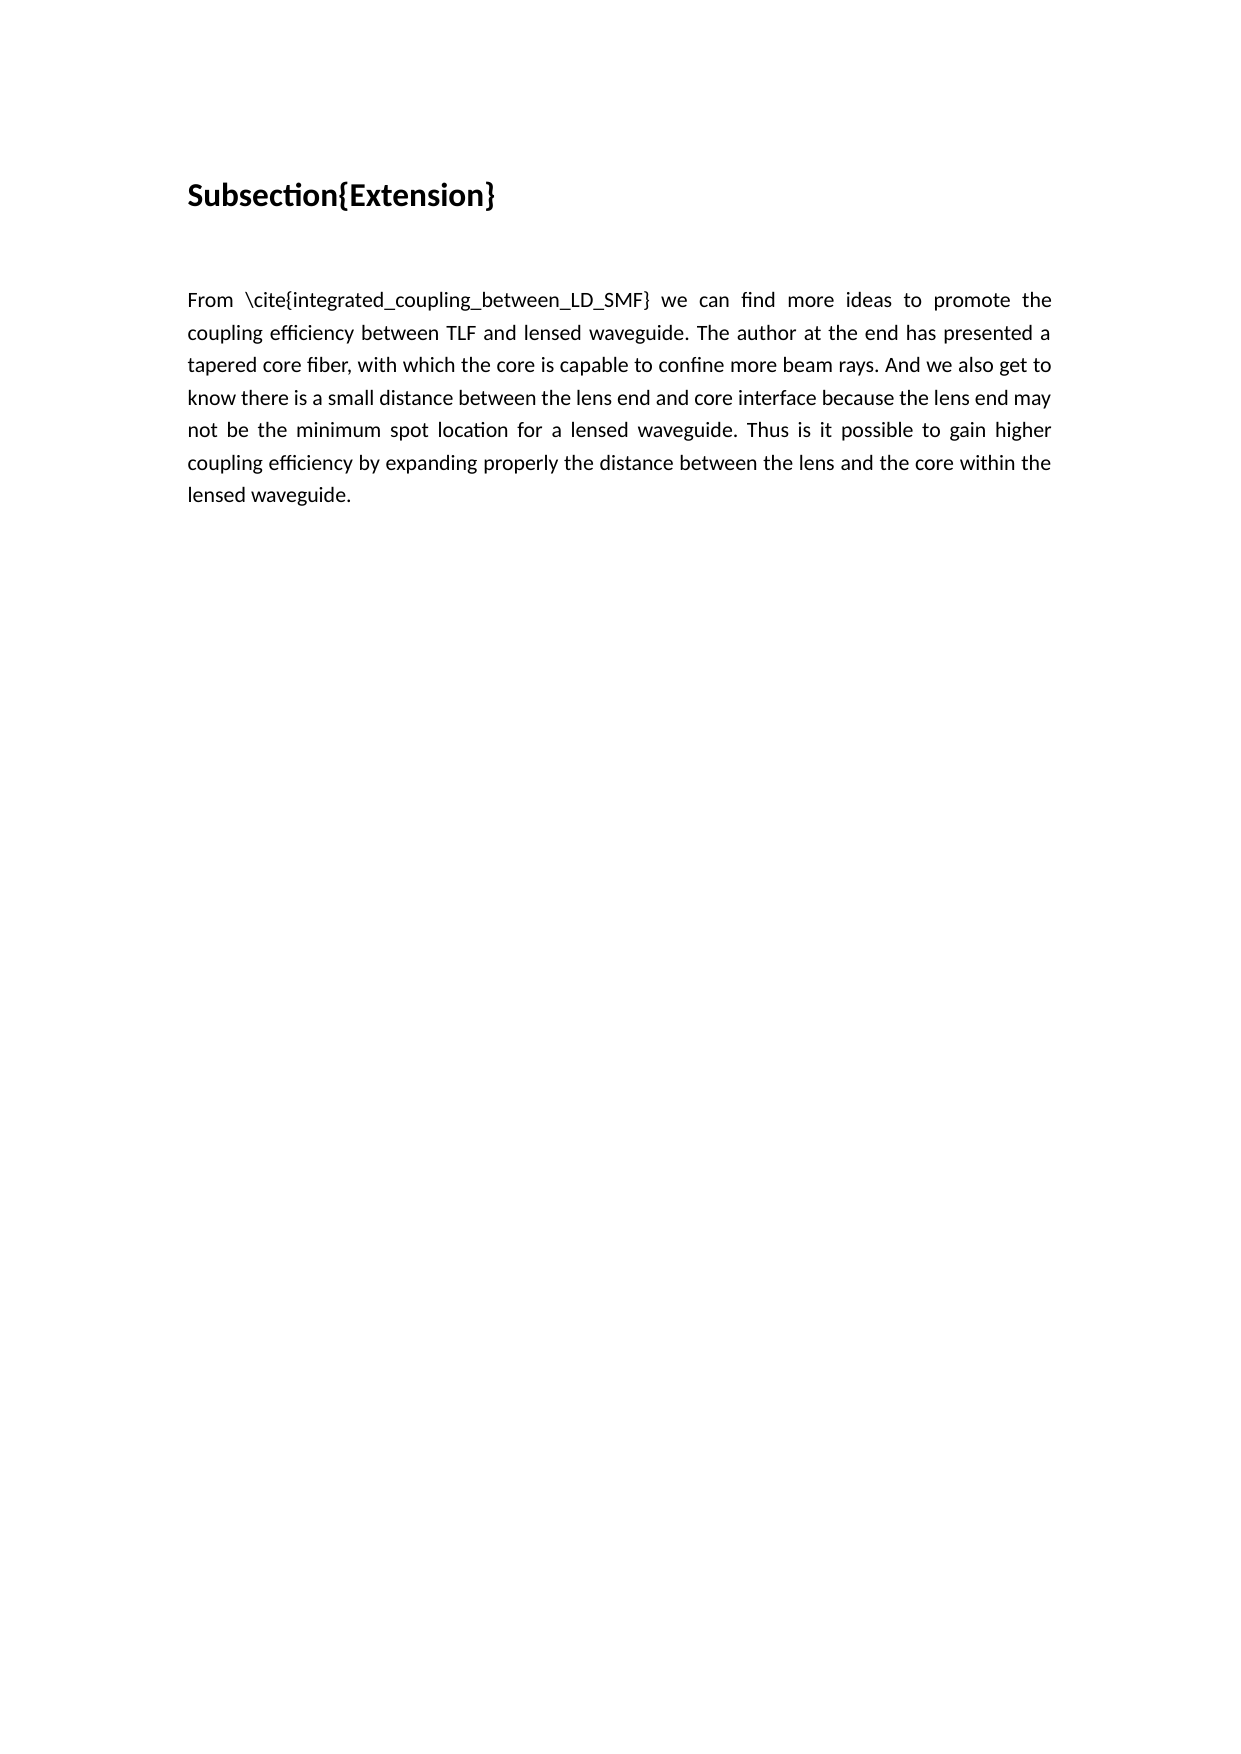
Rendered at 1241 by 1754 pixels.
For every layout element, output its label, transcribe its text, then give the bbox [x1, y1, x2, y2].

text From \cite{integrated_coupling_between_LD_SMF} we can find more ideas to promote the coupling efficiency between TLF and lensed waveguide. The author at the end has presented a tapered core fiber, with which the core is capable to confine more beam rays. And we also get to know there is a small distance between the lens end and core interface because the lens end may not be the minimum spot location for a lensed waveguide. Thus is it possible to gain higher coupling efficiency by expanding properly the distance between the lens and the core within the lensed waveguide. [187, 284, 1053, 511]
subtitle Subsection{Extension} [187, 162, 1053, 227]
